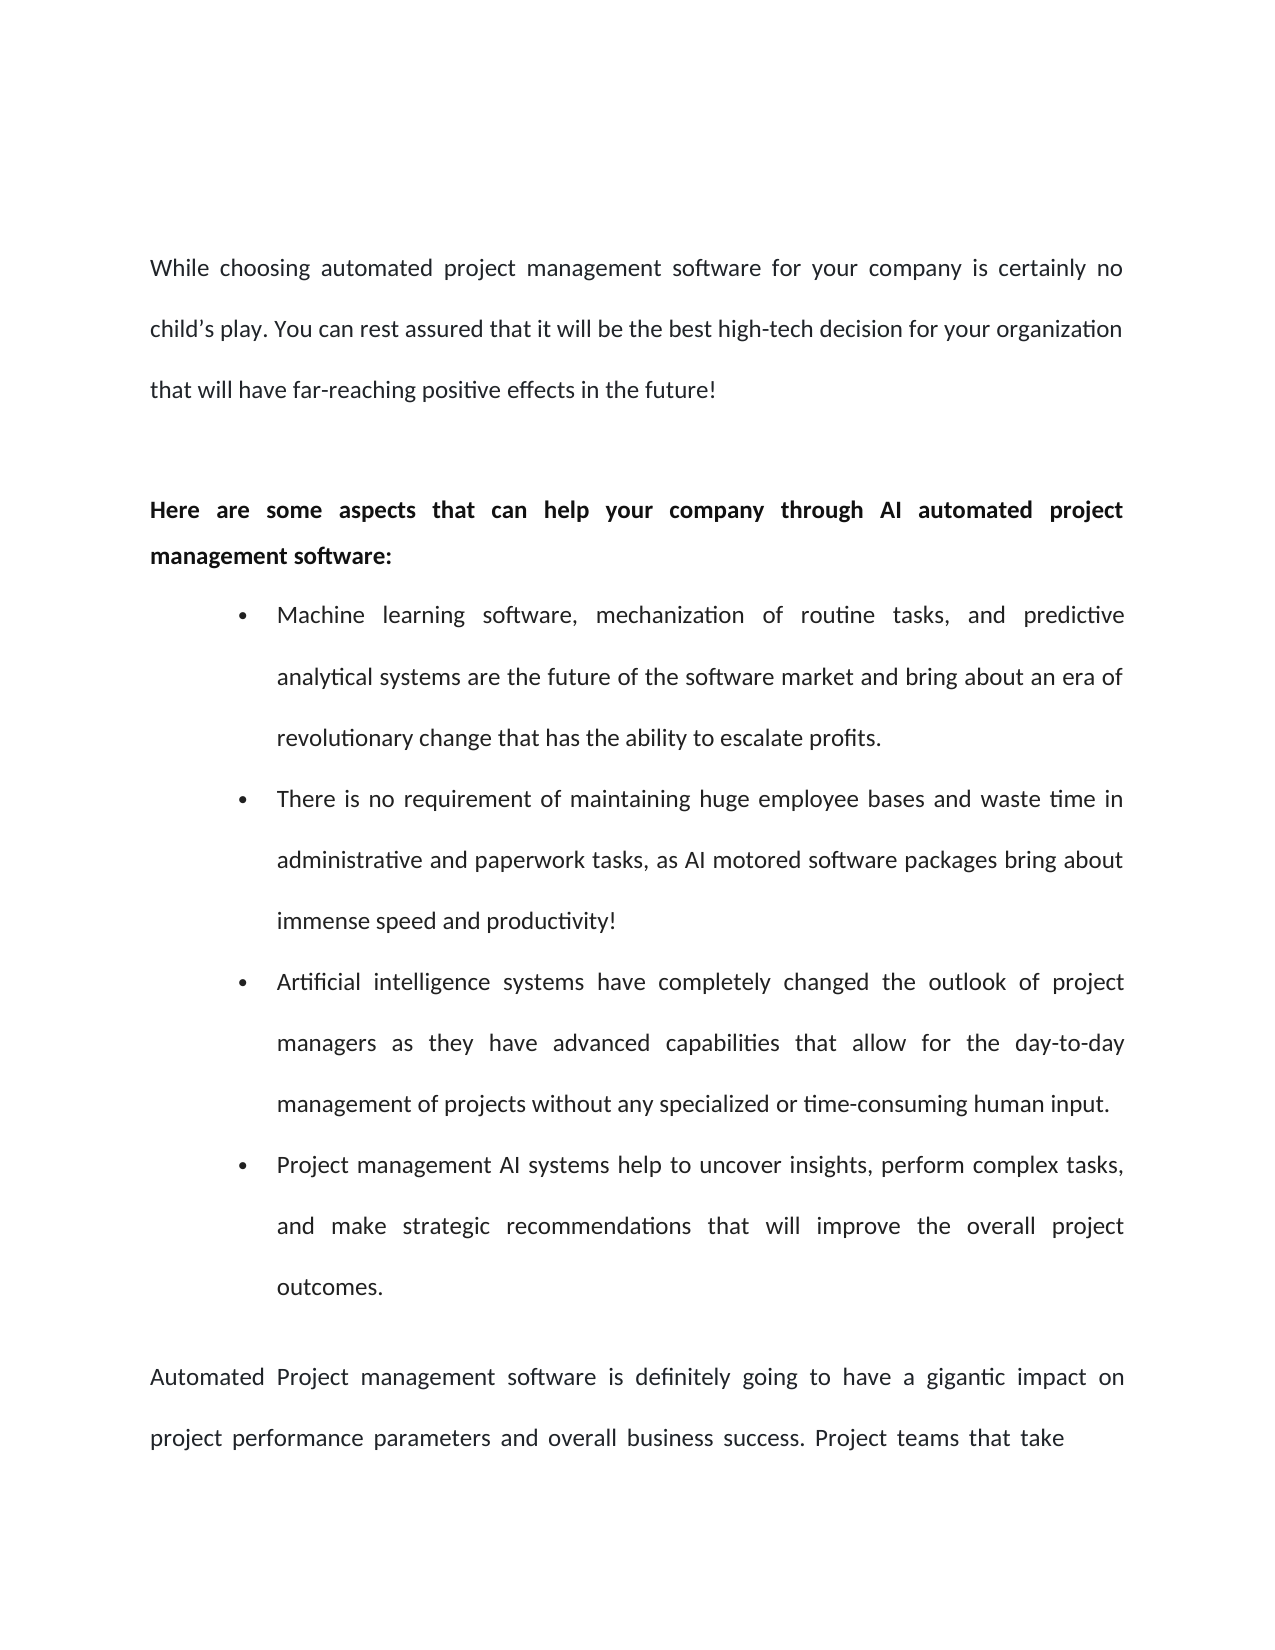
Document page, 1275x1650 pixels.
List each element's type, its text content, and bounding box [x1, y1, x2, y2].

text While choosing automated project management software for your company is certainly no child’s play. You can rest assured that it will be the best high-tech decision for your organization that will have far-reaching positive effects in the future! [150, 252, 1125, 404]
list There is no requirement of maintaining huge employee bases and waste time in administrative and paperwork tasks, as AI motored software packages bring about immense speed and productivity! [239, 783, 1125, 935]
subtitle Here are some aspects that can help your company through AI automated project management software: [150, 494, 1124, 571]
list Project management AI systems help to uncover insights, perform complex tasks, and make strategic recommendations that will improve the overall project outcomes. [239, 1149, 1125, 1302]
list Machine learning software, mechanization of routine tasks, and predictive analytical systems are the future of the software market and bring about an era of revolutionary change that has the ability to escalate profits. [239, 600, 1124, 752]
list Artificial intelligence systems have completely changed the outlook of project managers as they have advanced capabilities that allow for the day-to-day management of projects without any specialized or time-consuming human input. [239, 966, 1125, 1118]
text Automated Project management software is definitely going to have a gigantic impact on project performance parameters and overall business success. Project teams that take [150, 1361, 1125, 1452]
